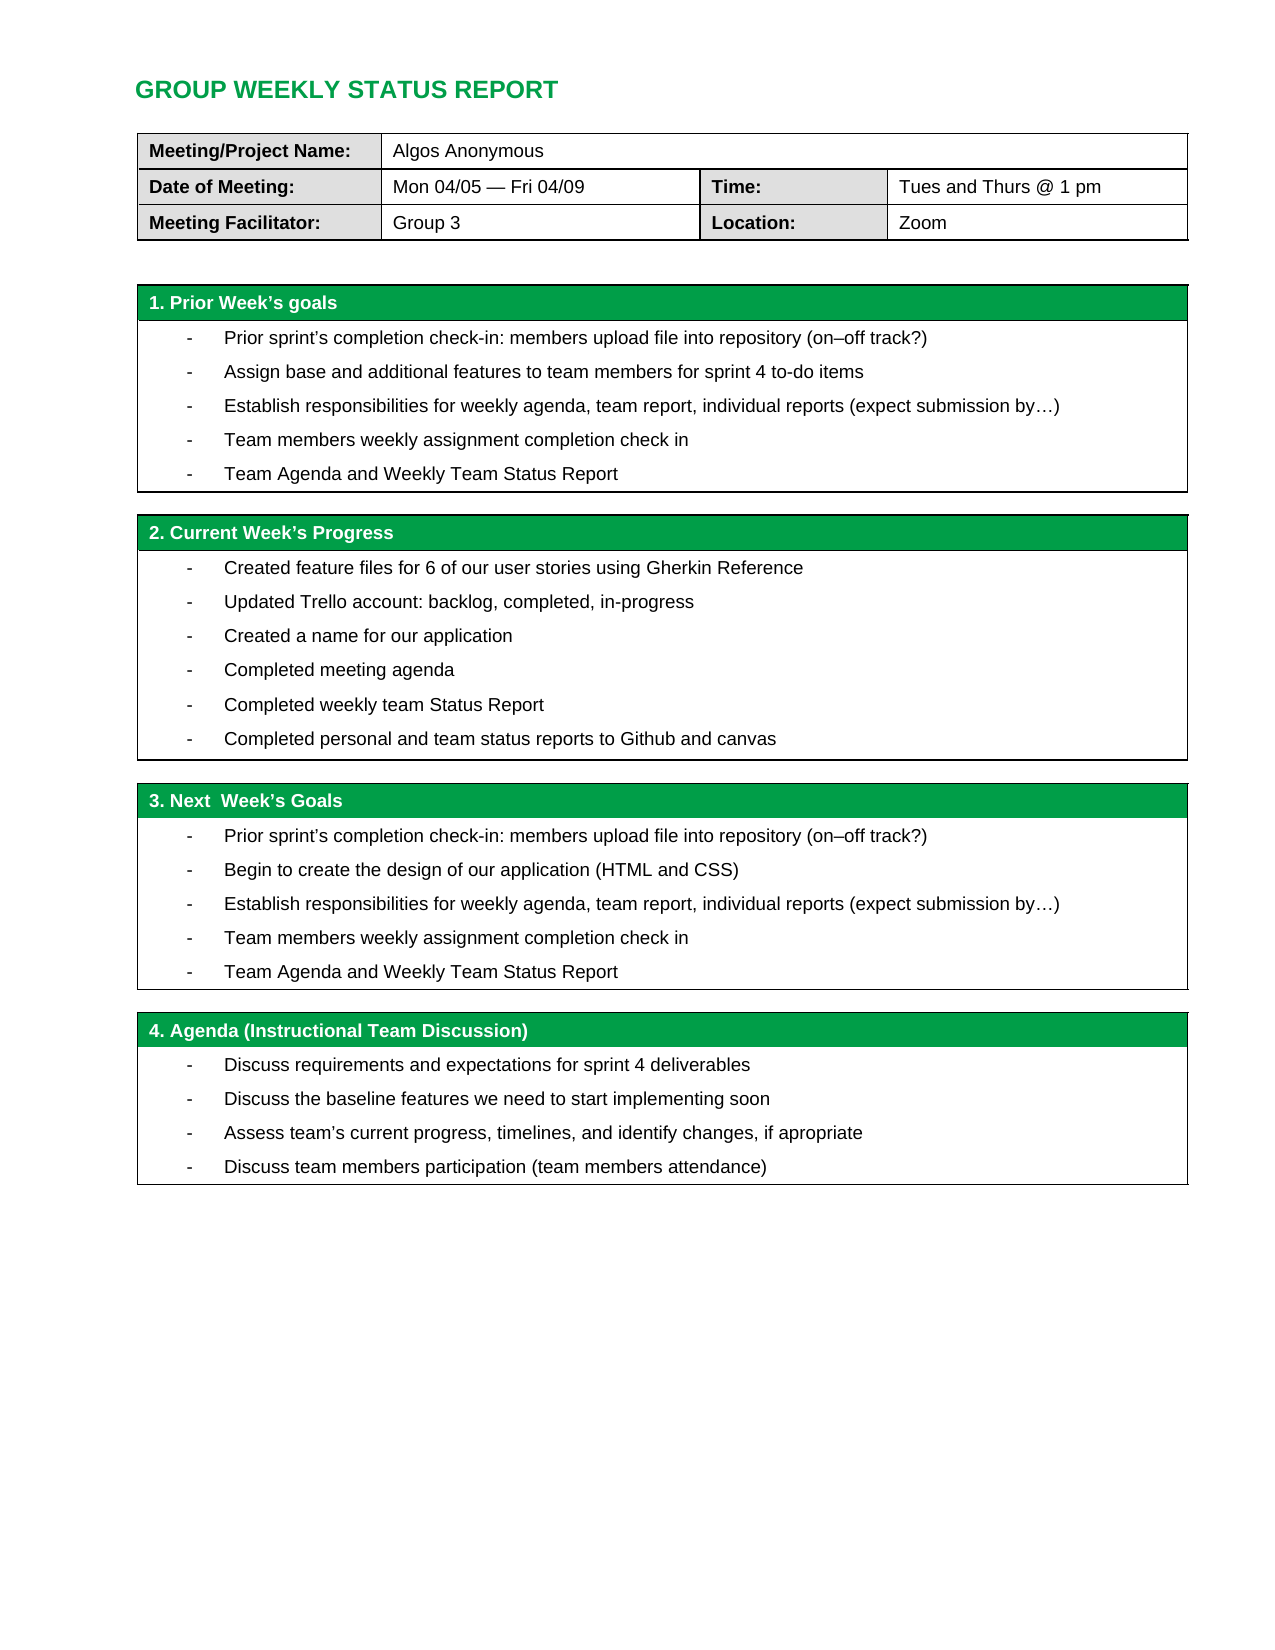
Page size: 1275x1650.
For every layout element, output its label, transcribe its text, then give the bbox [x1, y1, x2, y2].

table_header Meeting/Project Name: [138, 134, 381, 168]
subtitle GROUP WEEKLY STATUS REPORT [135, 75, 1140, 104]
table_cell Zoom [888, 205, 1187, 239]
table_cell Group 3 [382, 205, 699, 239]
table_cell Created feature files for 6 of our user stories using Gherkin Reference Updated Trello account: backlog, completed, in-progress Created a name for our application Completed meeting agenda Completed weekly team Status Report Completed personal and team status reports to Github and canvas [138, 551, 1187, 759]
table_cell Prior sprint’s completion check-in: members upload file into repository (on–off track?) Assign base and additional features to team members for sprint 4 to-do items Establish responsibilities for weekly agenda, team report, individual reports (expect submission by…) Team members weekly assignment completion check in Team Agenda and Weekly Team Status Report [138, 321, 1187, 491]
table_cell Location: [701, 205, 887, 239]
table_header Algos Anonymous [382, 134, 1187, 168]
table_header 2. Current Week’s Progress [138, 516, 1187, 550]
table_cell Mon 04/05 — Fri 04/09 [382, 170, 699, 204]
table_cell Date of Meeting: [138, 169, 381, 204]
table_cell Tues and Thurs @ 1 pm [888, 170, 1187, 204]
table_cell Meeting Facilitator: [138, 205, 381, 239]
table_header 1. Prior Week’s goals [138, 286, 1187, 320]
table_header 4. Agenda (Instructional Team Discussion) [138, 1013, 1187, 1047]
table_cell Prior sprint’s completion check-in: members upload file into repository (on–off track?) Begin to create the design of our application (HTML and CSS) Establish responsibilities for weekly agenda, team report, individual reports (expect submission by…) Team members weekly assignment completion check in Team Agenda and Weekly Team Status Report [138, 818, 1187, 988]
table_header 3. Next Week’s Goals [138, 784, 1187, 818]
table_cell Discuss requirements and expectations for sprint 4 deliverables Discuss the baseline features we need to start implementing soon Assess team’s current progress, timelines, and identify changes, if apropriate Discuss team members participation (team members attendance) [138, 1047, 1187, 1183]
table_cell Time: [701, 170, 887, 204]
